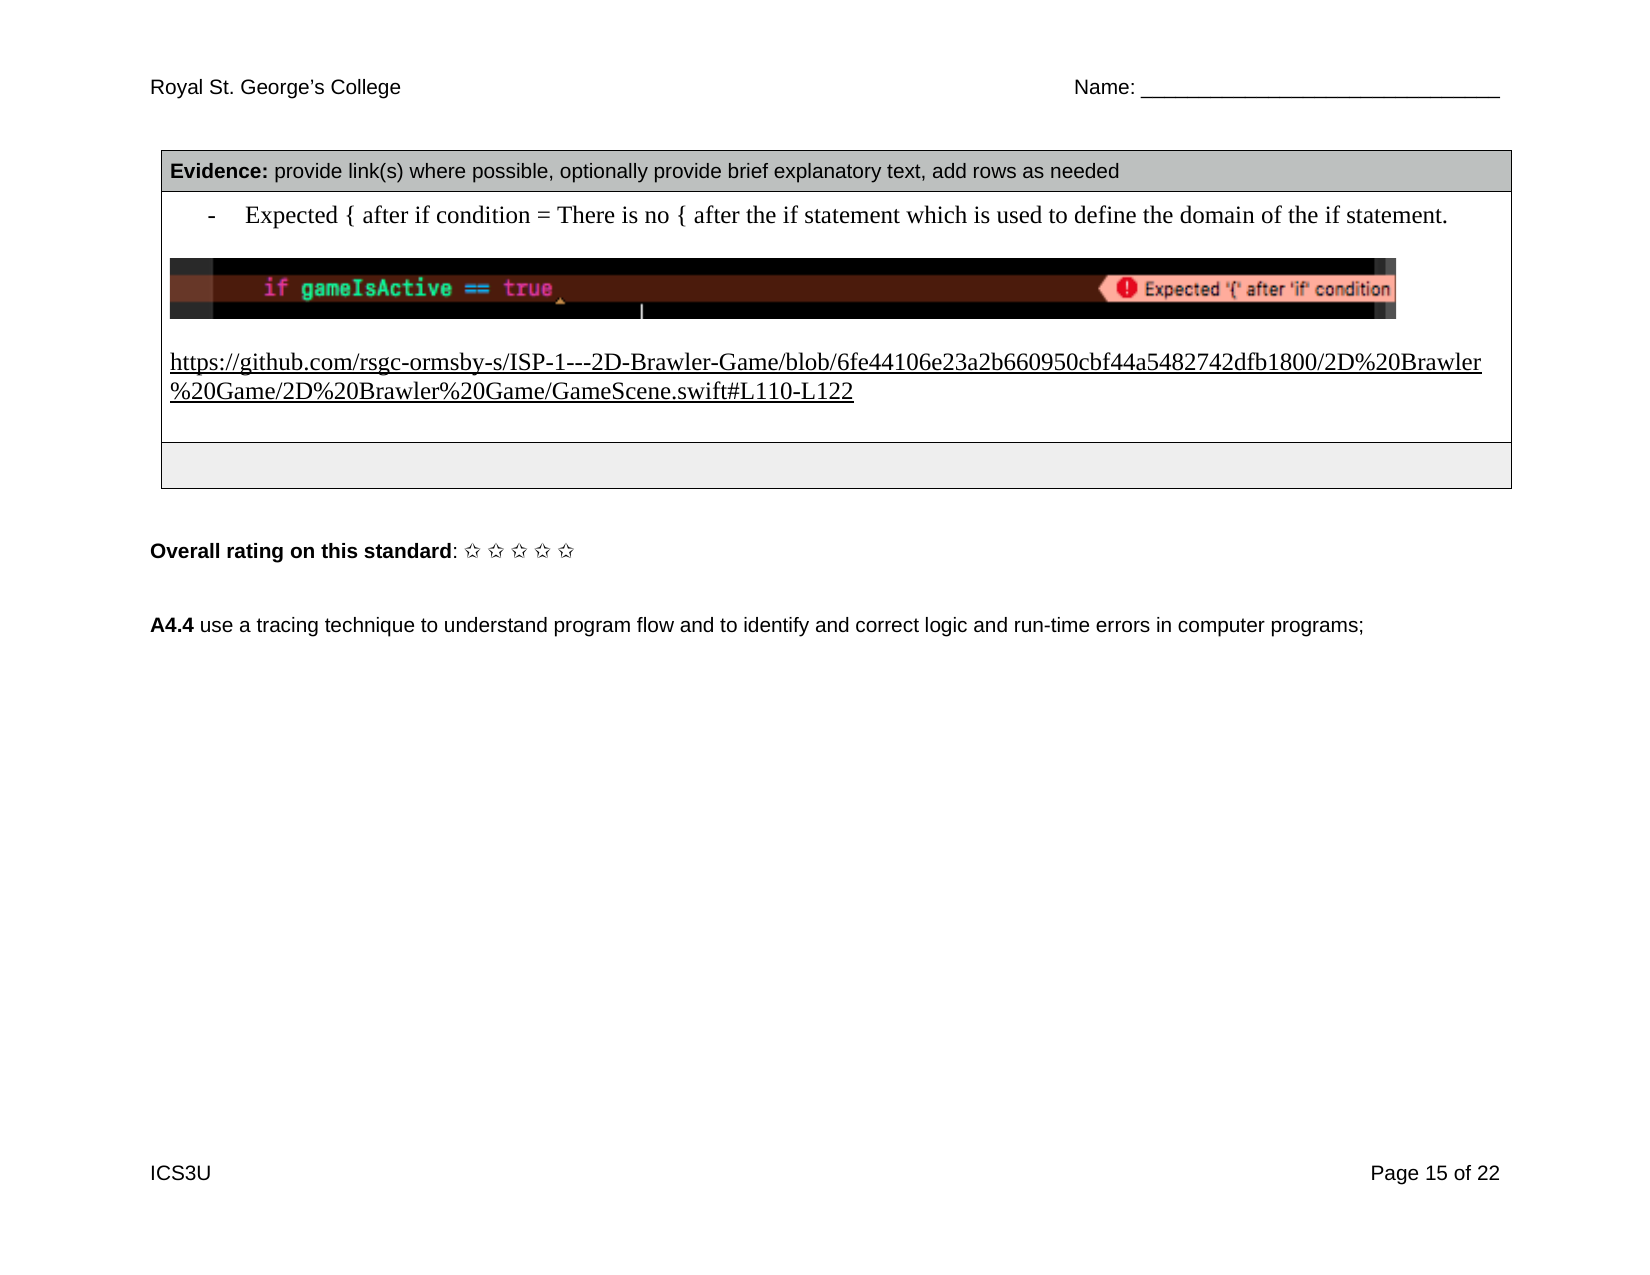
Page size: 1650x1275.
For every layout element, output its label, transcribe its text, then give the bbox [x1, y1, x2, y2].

table_header Evidence: provide link(s) where possible, optionally provide brief explanatory text, add rows as needed [162, 151, 1511, 191]
table_cell [162, 443, 1511, 488]
text Overall rating on this standard: ✩ ✩ ✩ ✩ ✩ [150, 536, 1500, 565]
text A4.4 use a tracing technique to understand program flow and to identify and correct logic and run-time errors in computer programs; [150, 613, 1500, 637]
picture [169, 258, 1397, 319]
